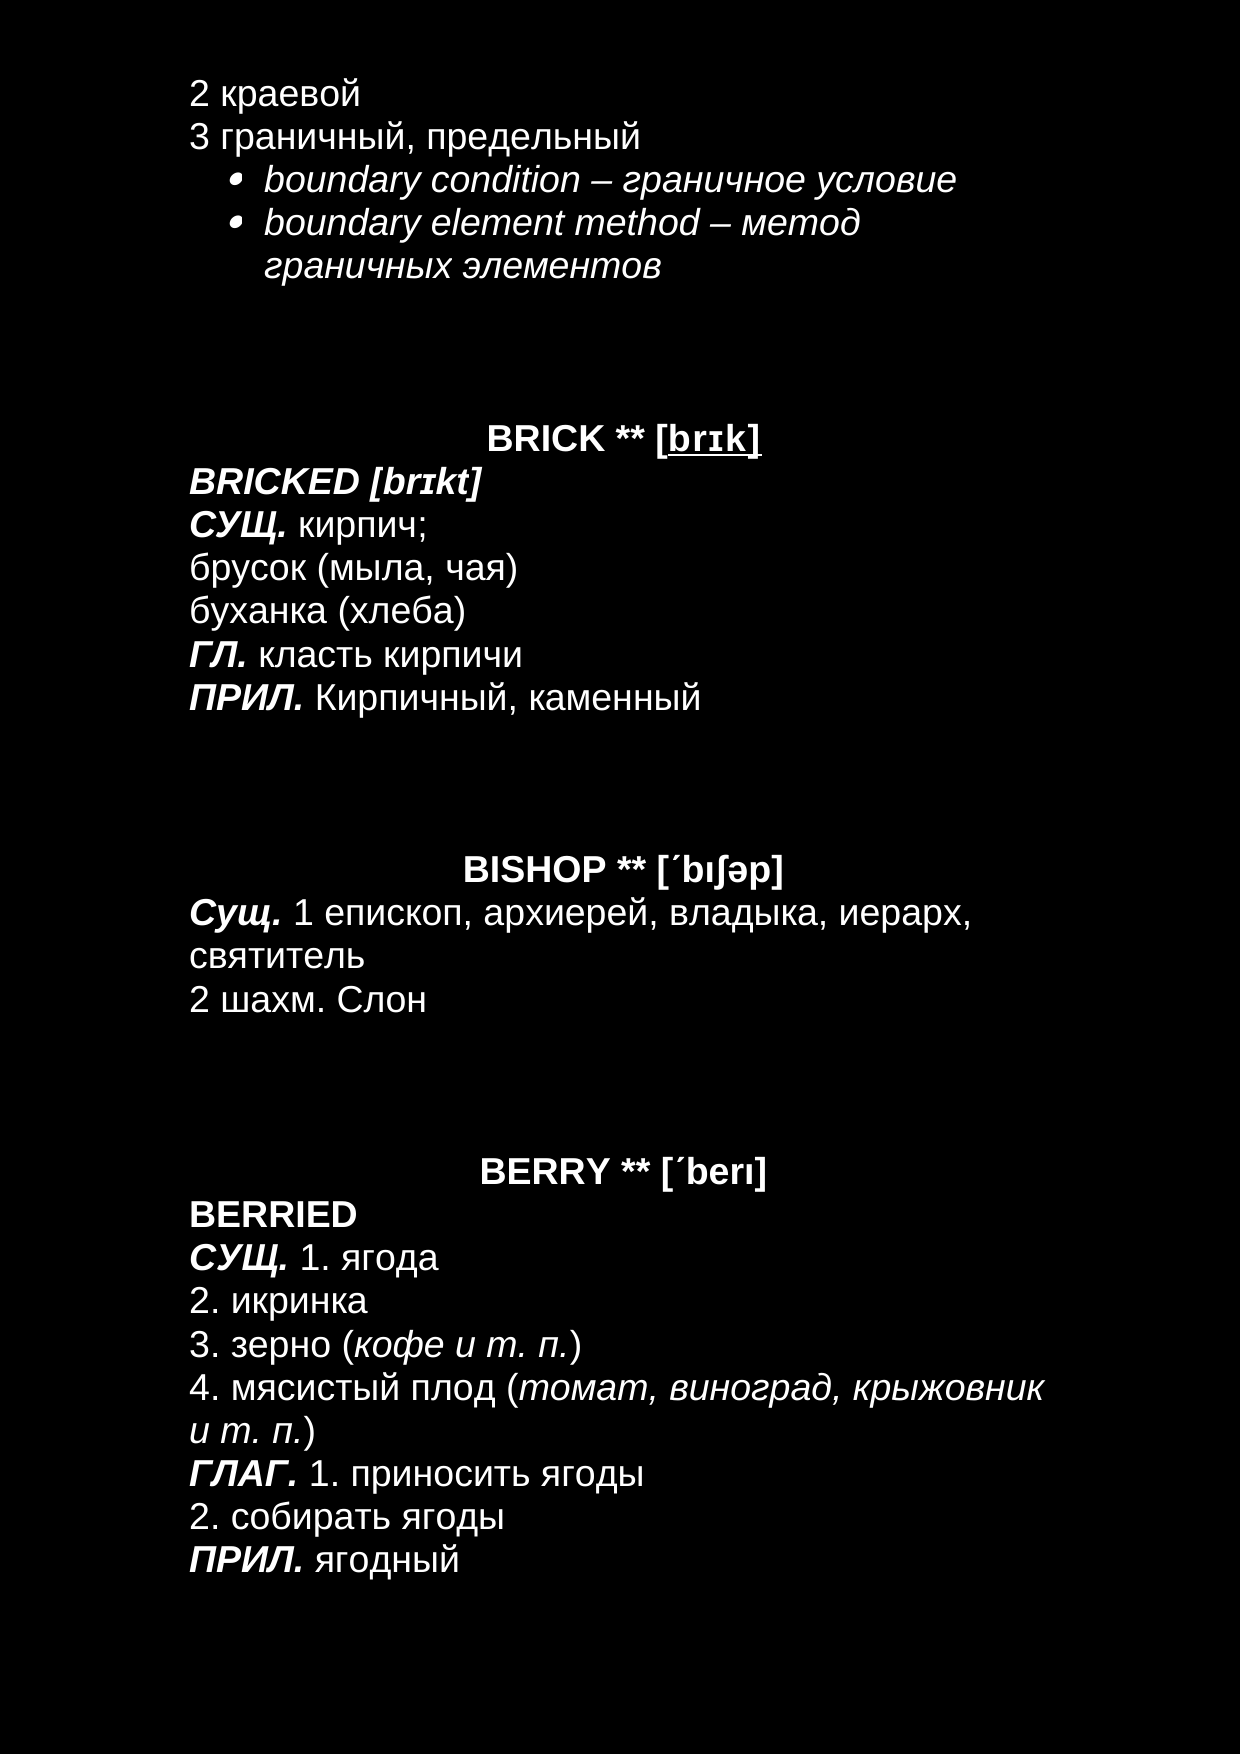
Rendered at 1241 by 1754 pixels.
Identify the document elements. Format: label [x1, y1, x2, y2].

table_header [182, 62, 1064, 1676]
